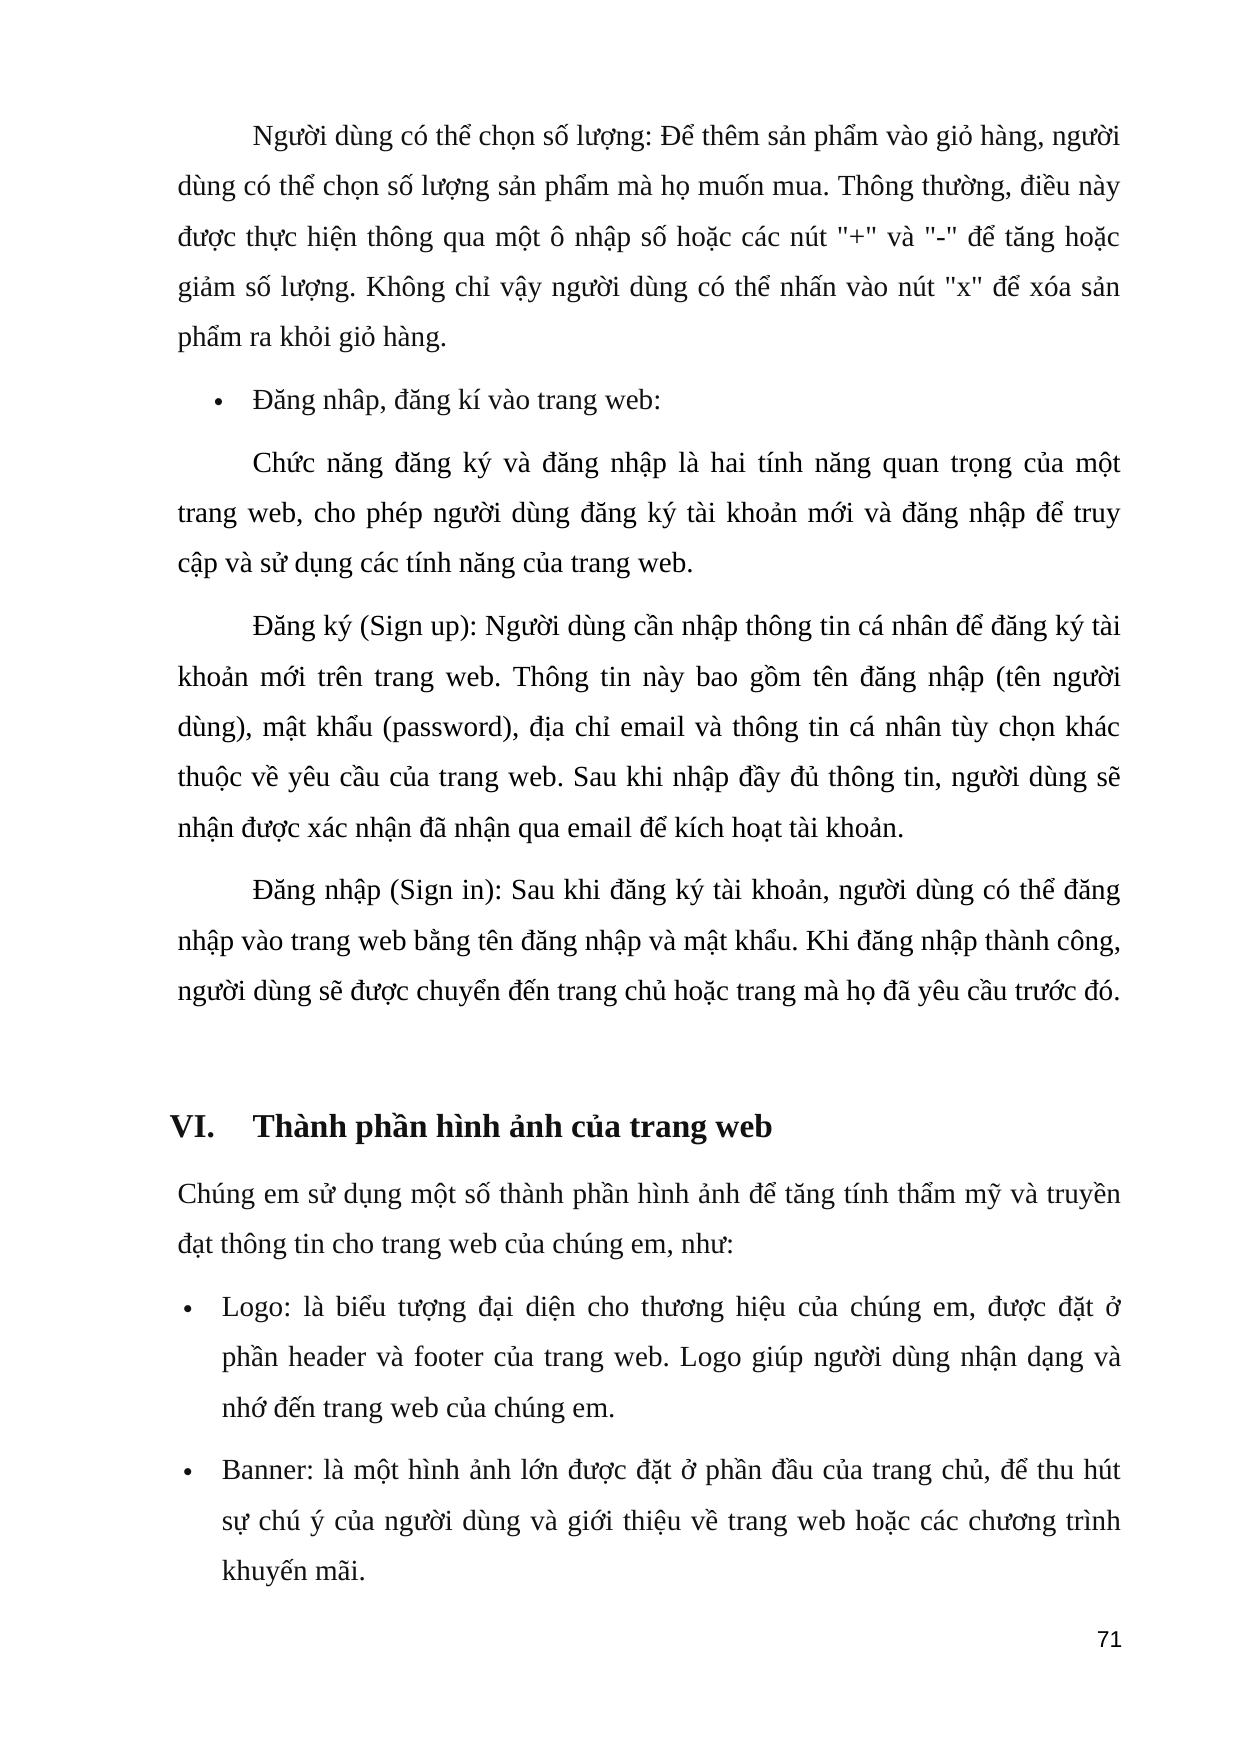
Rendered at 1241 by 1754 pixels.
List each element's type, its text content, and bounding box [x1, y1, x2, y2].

subtitle Thành phần hình ảnh của trang web [215, 1106, 1122, 1144]
text Đăng ký (Sign up): Người dùng cần nhập thông tin cá nhân để đăng ký tài khoản mới trên trang web. Thông tin này bao gồm tên đăng nhập (tên người dùng), mật khẩu (password), địa chỉ email và thông tin cá nhân tùy chọn khác thuộc về yêu cầu của trang web. Sau khi nhập đầy đủ thông tin, người dùng sẽ nhận được xác nhận đã nhận qua email để kích hoạt tài khoản. [177, 608, 1122, 843]
list Banner: là một hình ảnh lớn được đặt ở phần đầu của trang chủ, để thu hút sự chú ý của người dùng và giới thiệu về trang web hoặc các chương trình khuyến mãi. [184, 1452, 1122, 1587]
text Chức năng đăng ký và đăng nhập là hai tính năng quan trọng của một trang web, cho phép người dùng đăng ký tài khoản mới và đăng nhập để truy cập và sử dụng các tính năng của trang web. [177, 445, 1122, 579]
text Đăng nhập (Sign in): Sau khi đăng ký tài khoản, người dùng có thể đăng nhập vào trang web bằng tên đăng nhập và mật khẩu. Khi đăng nhập thành công, người dùng sẽ được chuyển đến trang chủ hoặc trang mà họ đã yêu cầu trước đó. [177, 872, 1122, 1007]
list Đăng nhâp, đăng kí vào trang web: [215, 382, 1122, 416]
text Chúng em sử dụng một số thành phần hình ảnh để tăng tính thẩm mỹ và truyền đạt thông tin cho trang web của chúng em, như: [177, 1176, 1122, 1260]
text Người dùng có thể chọn số lượng: Để thêm sản phẩm vào giỏ hàng, người dùng có thể chọn số lượng sản phẩm mà họ muốn mua. Thông thường, điều này được thực hiện thông qua một ô nhập số hoặc các nút "+" và "-" để tăng hoặc giảm số lượng. Không chỉ vậy người dùng có thể nhấn vào nút "x" để xóa sản phẩm ra khỏi giỏ hàng. [177, 118, 1122, 353]
list Logo: là biểu tượng đại diện cho thương hiệu của chúng em, được đặt ở phần header và footer của trang web. Logo giúp người dùng nhận dạng và nhớ đến trang web của chúng em. [184, 1289, 1122, 1423]
